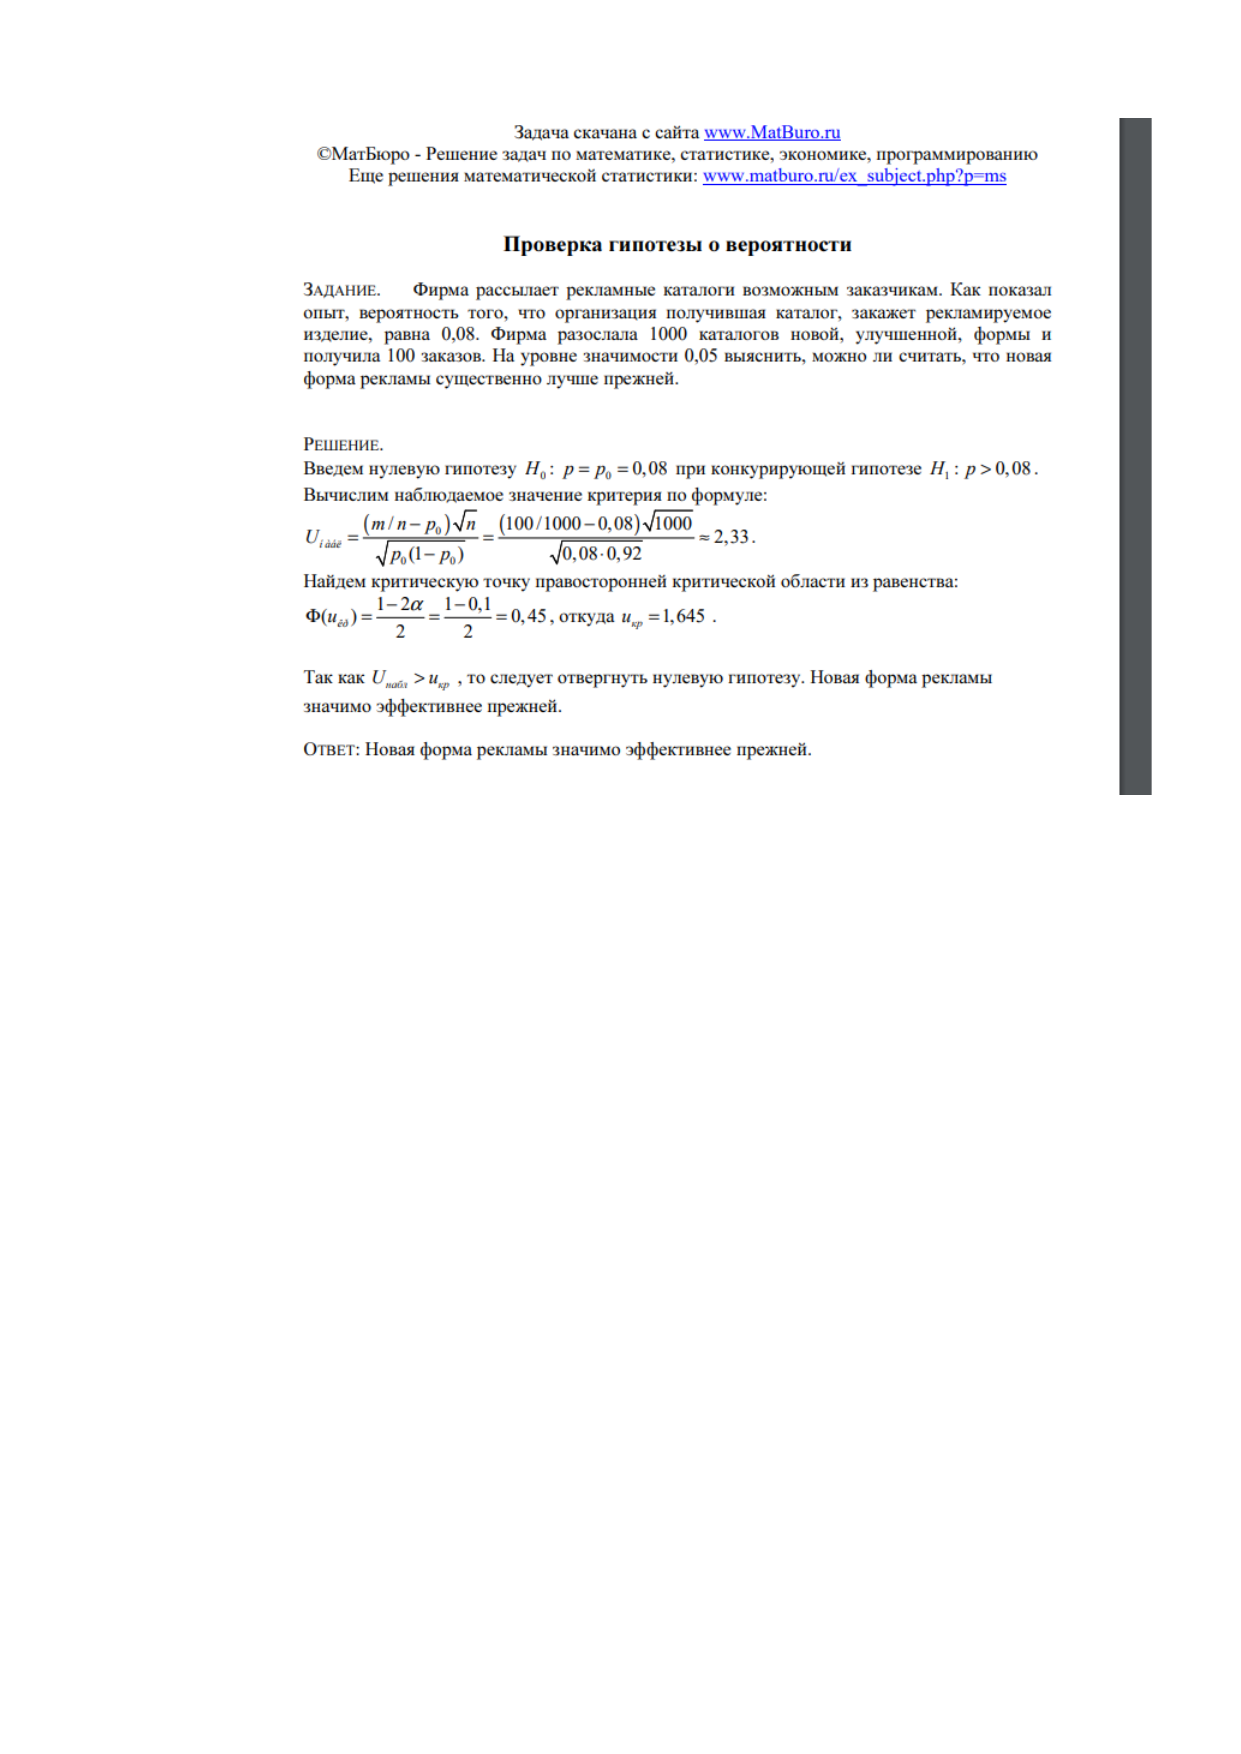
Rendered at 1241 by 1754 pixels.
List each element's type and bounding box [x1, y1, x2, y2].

picture [177, 118, 1152, 795]
